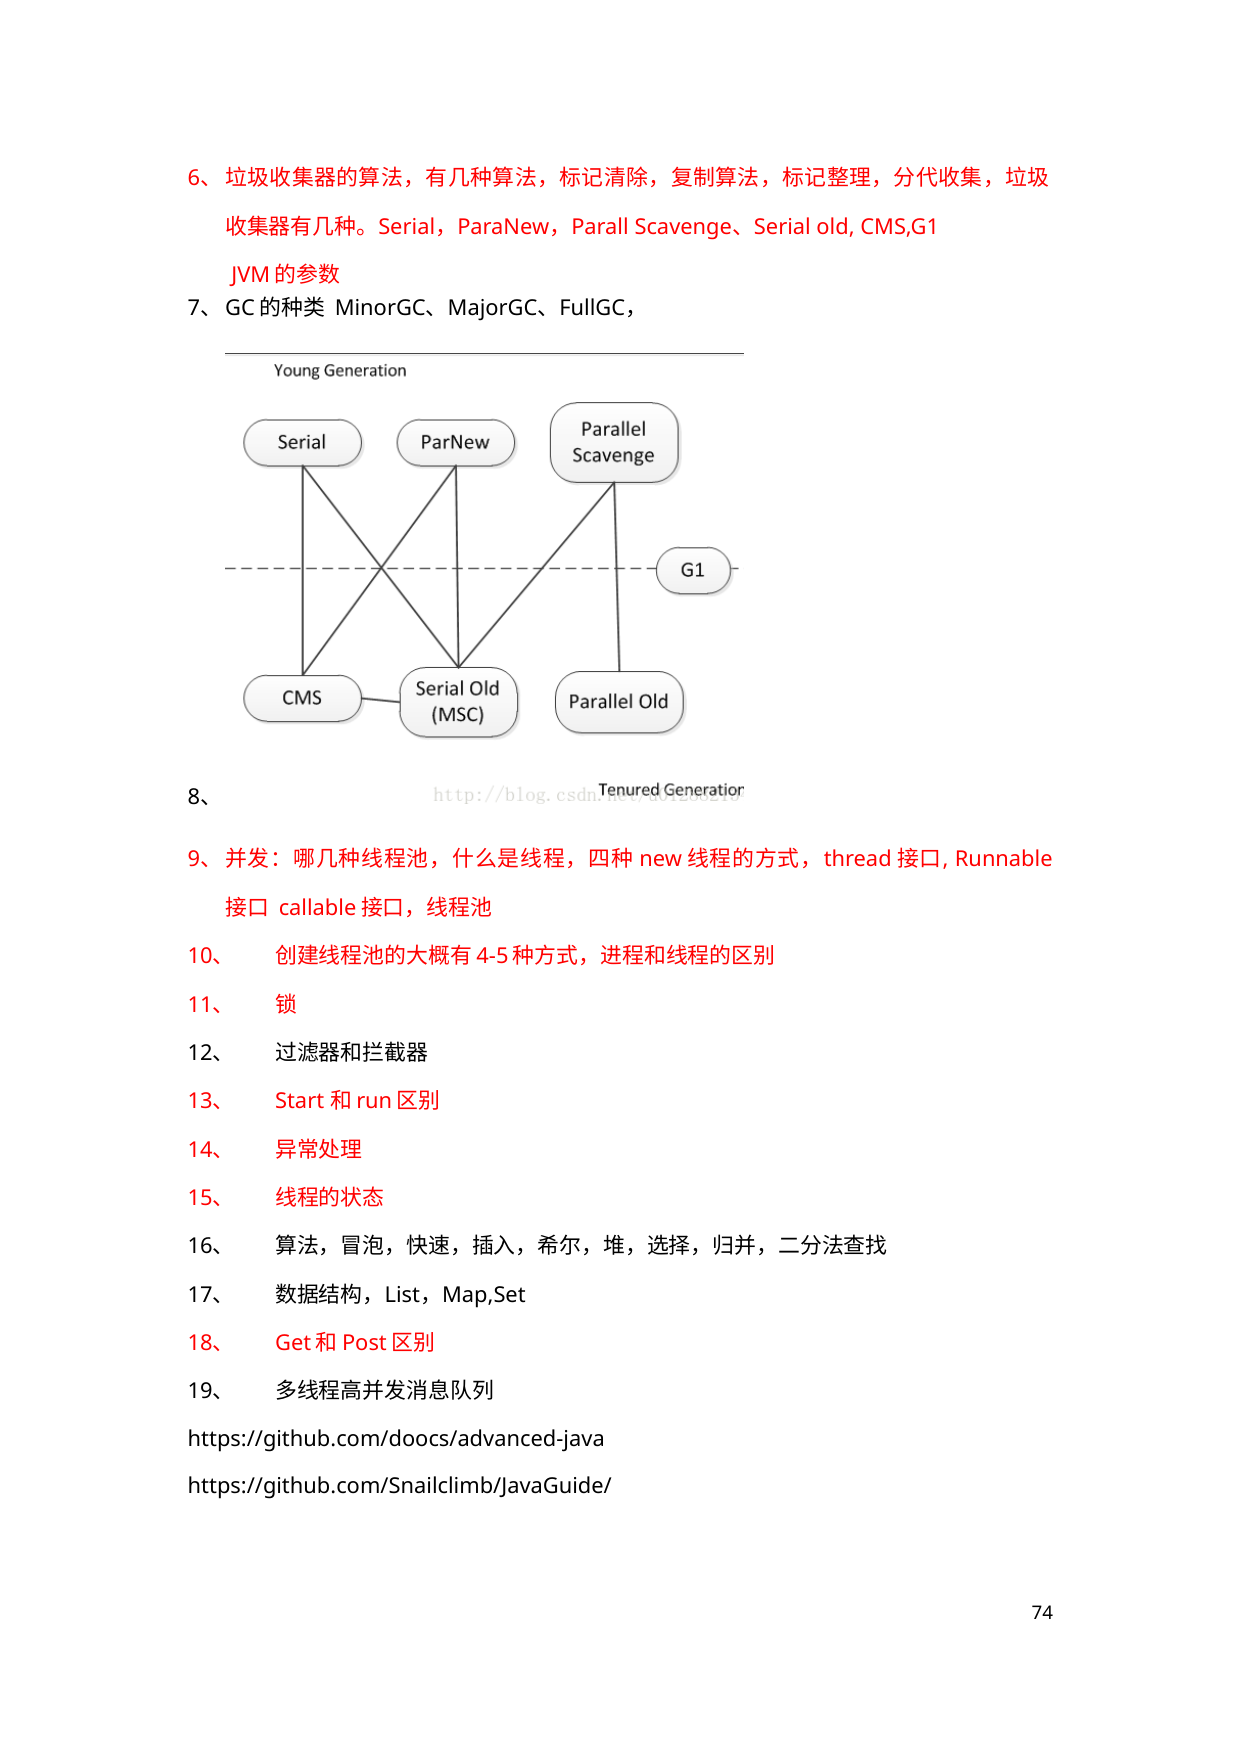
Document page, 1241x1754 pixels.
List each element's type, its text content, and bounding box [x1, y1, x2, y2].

list 垃圾收集器的算法，有几种算法，标记清除，复制算法，标记整理，分代收集，垃圾收集器有几种。Serial，ParaNew，Parall Scavenge、Serial old, CMS,G1 [187, 160, 1053, 241]
list 创建线程池的大概有4-5种方式，进程和线程的区别 [187, 938, 1053, 971]
text https://github.com/doocs/advanced-java [187, 1421, 1053, 1454]
list 锁 [187, 986, 1053, 1019]
picture [225, 351, 744, 805]
list 过滤器和拦截器 [187, 1035, 1053, 1067]
text https://github.com/Snailclimb/JavaGuide/ [187, 1469, 1053, 1501]
list 多线程高并发消息队列 [187, 1373, 1053, 1406]
list 数据结构，List，Map,Set [187, 1276, 1053, 1309]
list 线程的状态 [187, 1180, 1053, 1212]
list Start 和run区别 [187, 1083, 1053, 1116]
list JVM的参数 [187, 257, 1053, 289]
list 异常处理 [187, 1131, 1053, 1164]
list GC的种类 MinorGC、MajorGC、FullGC， [187, 289, 1053, 322]
list Get和Post区别 [187, 1325, 1053, 1357]
list 并发：哪几种线程池，什么是线程，四种new线程的方式，thread接口, Runnable接口 callable接口，线程池 [187, 841, 1053, 922]
list 算法，冒泡，快速，插入，希尔，堆，选择，归并，二分法查找 [187, 1228, 1053, 1261]
